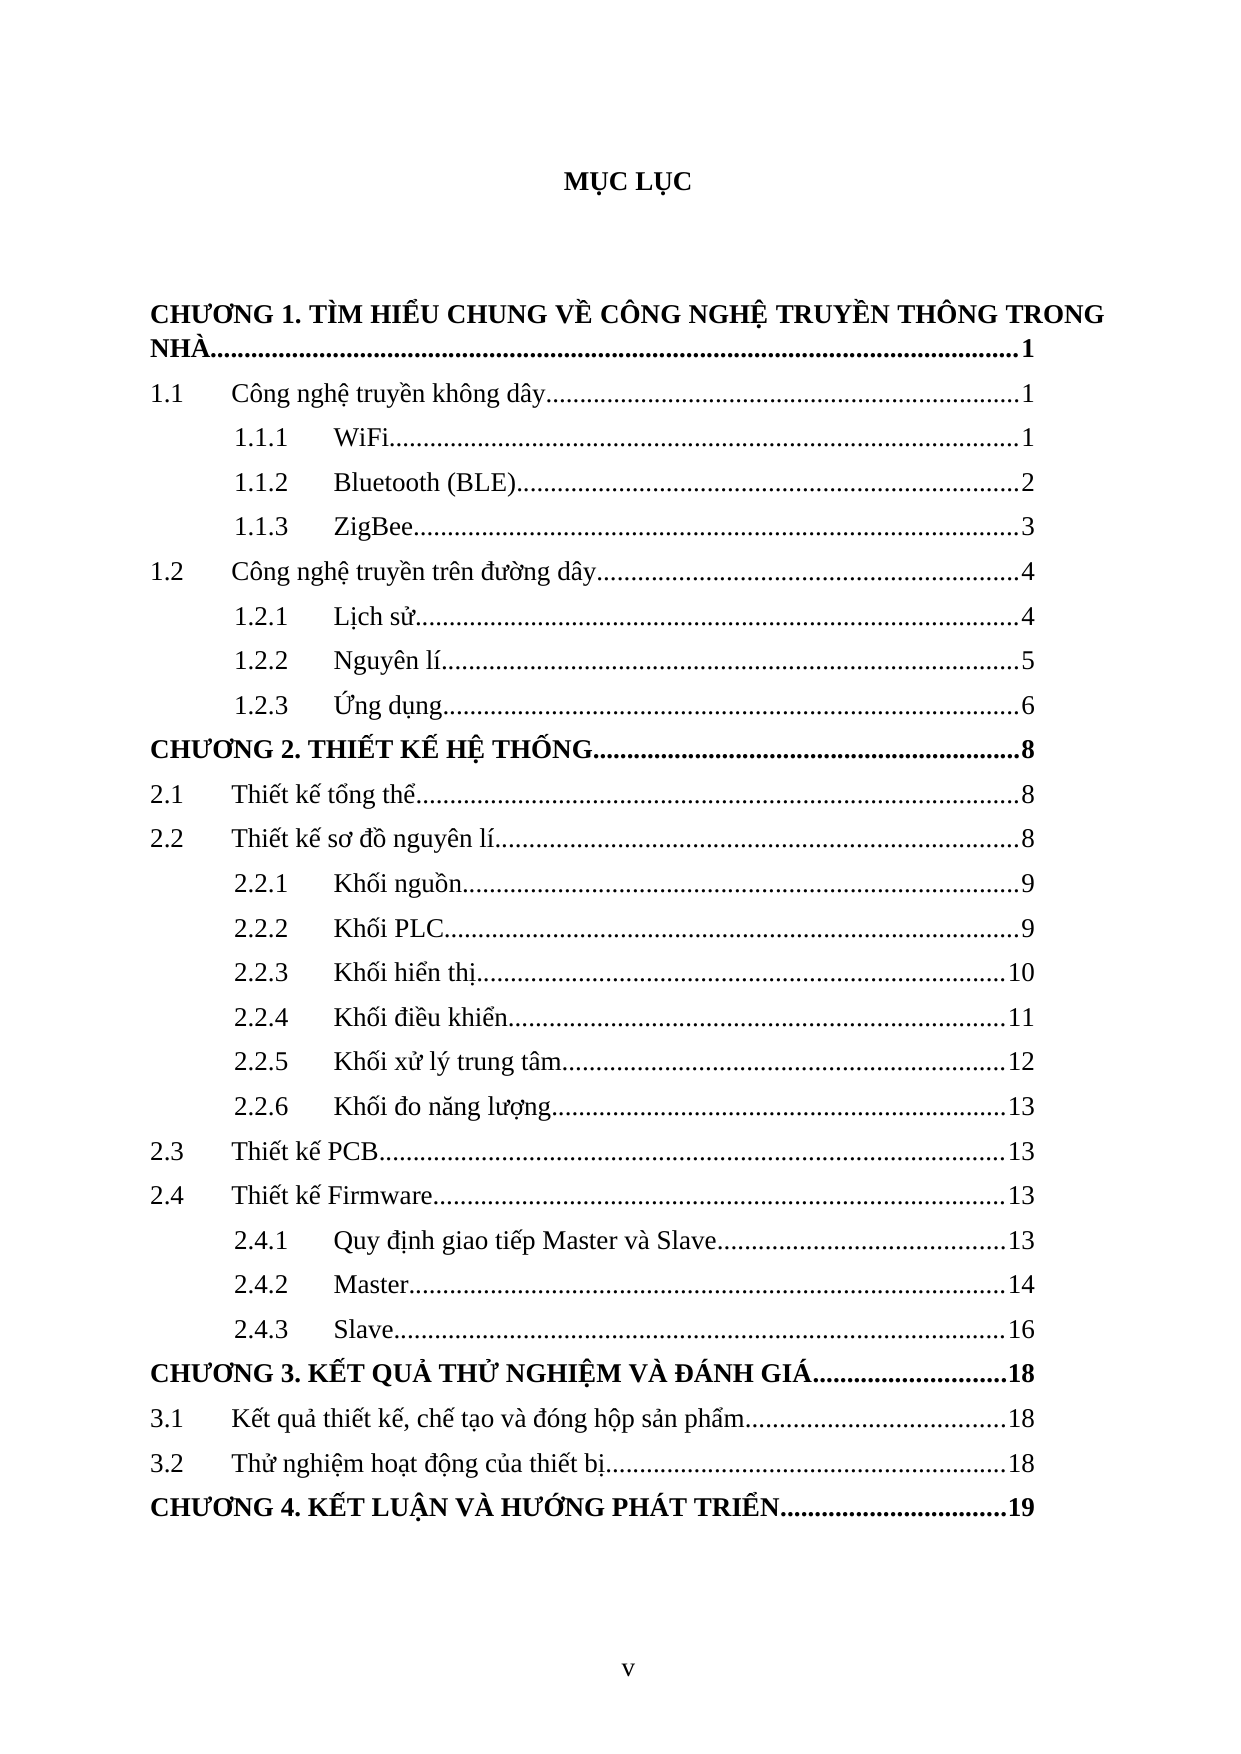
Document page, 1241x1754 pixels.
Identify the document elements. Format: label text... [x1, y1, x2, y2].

text MỤC LỤC [150, 165, 1106, 196]
